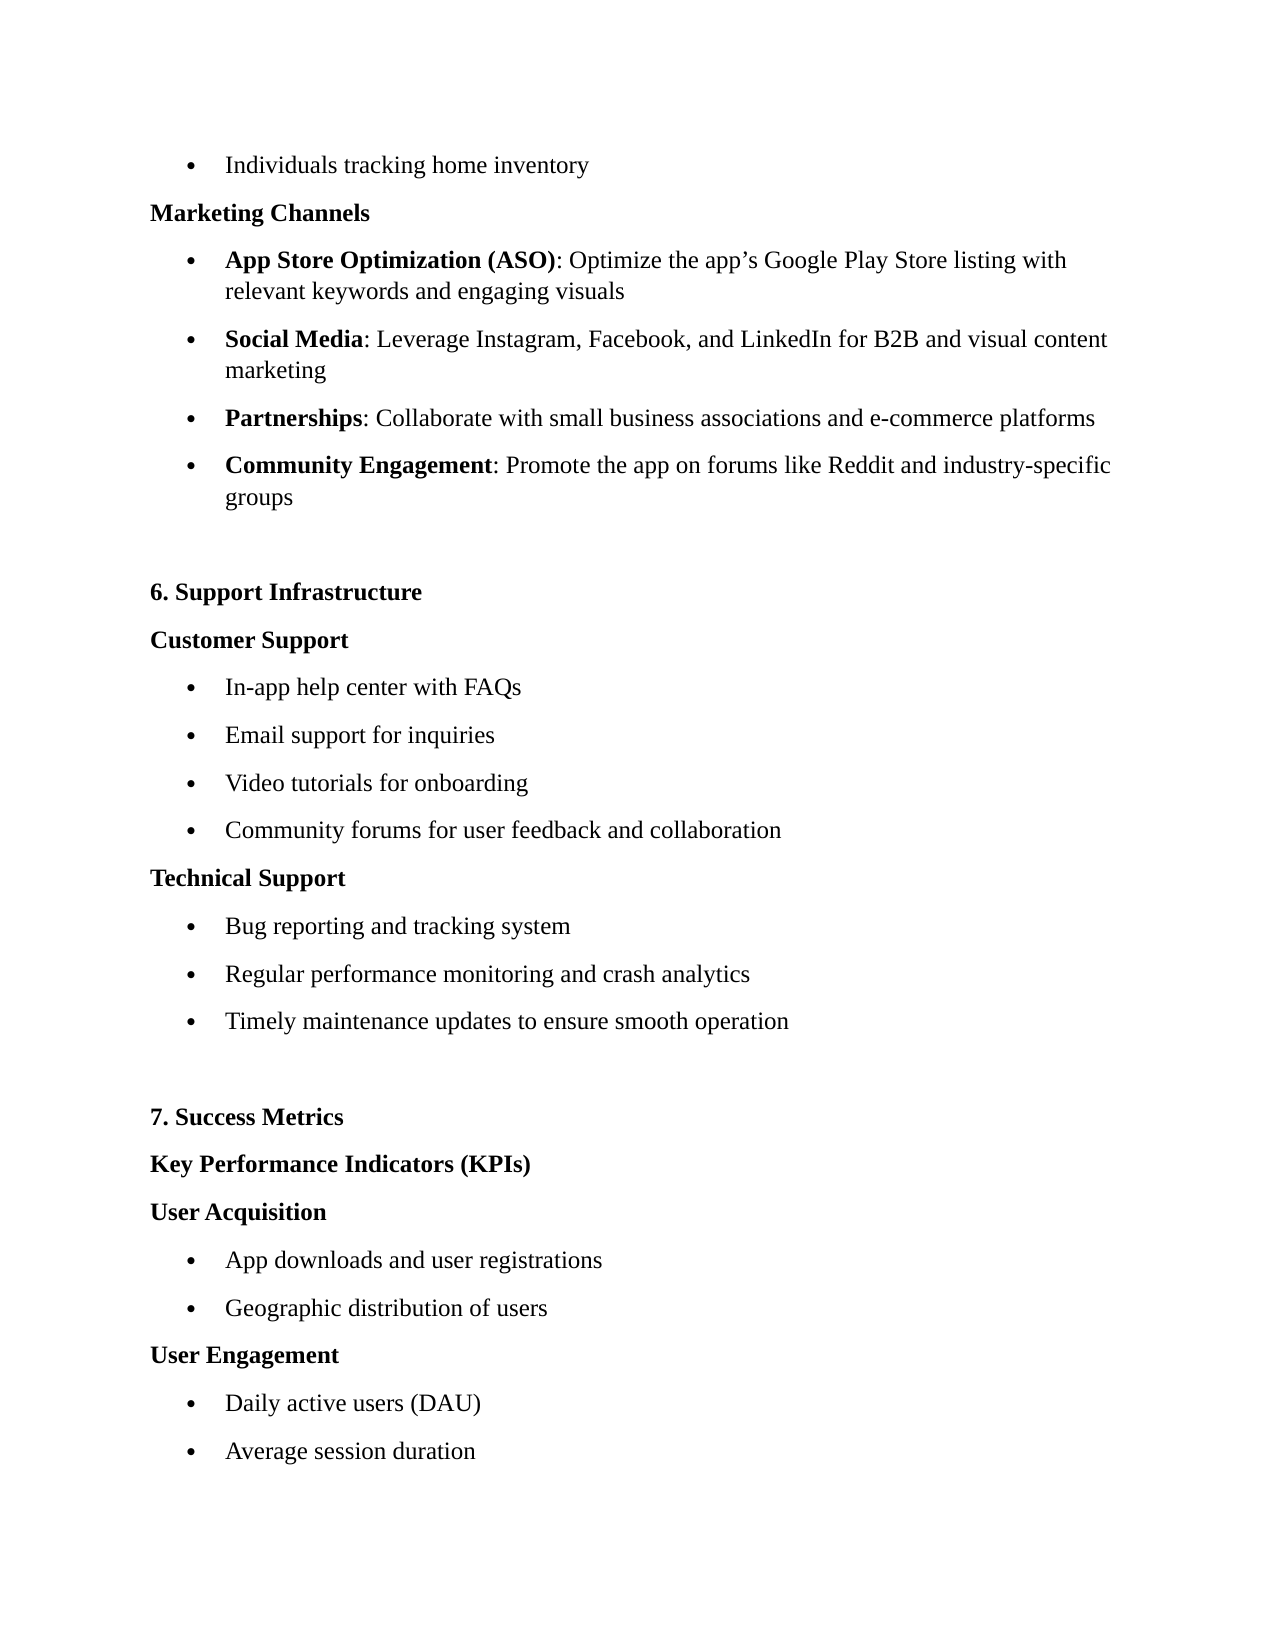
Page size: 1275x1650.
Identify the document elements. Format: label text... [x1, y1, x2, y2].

list Geographic distribution of users [187, 1293, 1125, 1321]
list Bug reporting and tracking system [187, 911, 1125, 940]
list Community Engagement: Promote the app on forums like Reddit and industry-specific groups [187, 451, 1125, 510]
list App downloads and user registrations [187, 1245, 1125, 1274]
text User Engagement [150, 1340, 1125, 1369]
list Average session duration [187, 1436, 1125, 1464]
list Email support for inquiries [187, 720, 1125, 749]
list Timely maintenance updates to ensure smooth operation [187, 1006, 1125, 1035]
text 7. Success Metrics [150, 1102, 1125, 1131]
list Social Media: Leverage Instagram, Facebook, and LinkedIn for B2B and visual content marketing [187, 324, 1125, 384]
list Regular performance monitoring and crash analytics [187, 959, 1125, 987]
list Partnerships: Collaborate with small business associations and e-commerce platforms [187, 403, 1125, 432]
text Customer Support [150, 625, 1125, 653]
text 6. Support Infrastructure [150, 577, 1125, 606]
list Daily active users (DAU) [187, 1388, 1125, 1417]
text User Acquisition [150, 1197, 1125, 1226]
list Video tutorials for onboarding [187, 768, 1125, 797]
text Marketing Channels [150, 198, 1125, 226]
text Key Performance Indicators (KPIs) [150, 1149, 1125, 1178]
text Technical Support [150, 863, 1125, 892]
list Community forums for user feedback and collaboration [187, 816, 1125, 844]
list App Store Optimization (ASO): Optimize the app’s Google Play Store listing with relevant keywords and engaging visuals [187, 245, 1125, 305]
list In-app help center with FAQs [187, 672, 1125, 701]
list Individuals tracking home inventory [187, 150, 1125, 179]
